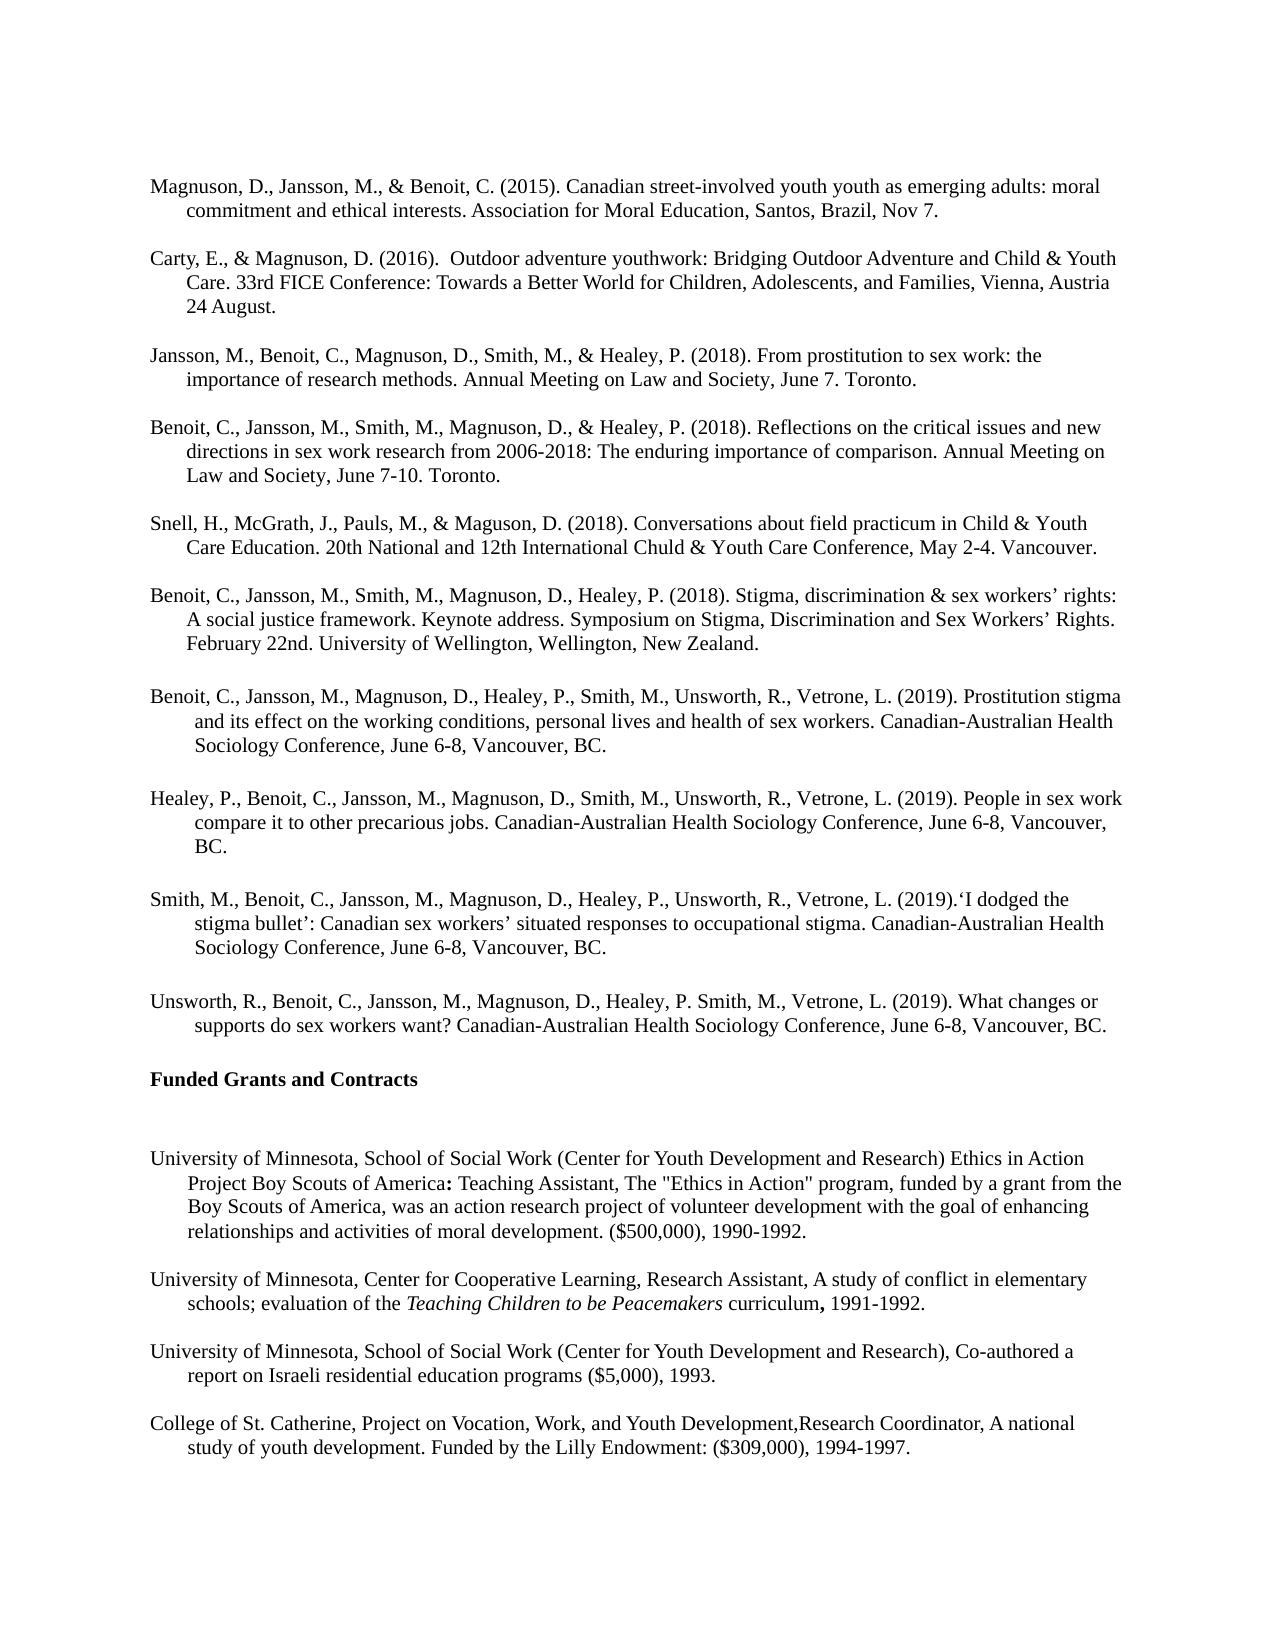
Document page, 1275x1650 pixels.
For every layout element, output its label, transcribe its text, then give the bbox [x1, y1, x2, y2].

text Snell, H., McGrath, J., Pauls, M., & Maguson, D. (2018). Conversations about field practicum in Child & Youth Care Education. 20th National and 12th International Chuld & Youth Care Conference, May 2-4. Vancouver. [150, 511, 1125, 559]
text Healey, P., Benoit, C., Jansson, M., Magnuson, D., Smith, M., Unsworth, R., Vetrone, L. (2019). People in sex work compare it to other precarious jobs. Canadian-Australian Health Sociology Conference, June 6-8, Vancouver, BC. [150, 786, 1125, 858]
text Magnuson, D., Jansson, M., & Benoit, C. (2015). Canadian street-involved youth youth as emerging adults: moral commitment and ethical interests. Association for Moral Education, Santos, Brazil, Nov 7. [150, 174, 1125, 222]
text University of Minnesota, School of Social Work (Center for Youth Development and Research), Co-authored a report on Israeli residential education programs ($5,000), 1993. [150, 1339, 1125, 1387]
text Smith, M., Benoit, C., Jansson, M., Magnuson, D., Healey, P., Unsworth, R., Vetrone, L. (2019).‘I dodged the stigma bullet’: Canadian sex workers’ situated responses to occupational stigma. Canadian-Australian Health Sociology Conference, June 6-8, Vancouver, BC. [150, 887, 1125, 959]
text Benoit, C., Jansson, M., Magnuson, D., Healey, P., Smith, M., Unsworth, R., Vetrone, L. (2019). Prostitution stigma and its effect on the working conditions, personal lives and health of sex workers. Canadian-Australian Health Sociology Conference, June 6-8, Vancouver, BC. [150, 684, 1125, 757]
text Jansson, M., Benoit, C., Magnuson, D., Smith, M., & Healey, P. (2018). From prostitution to sex work: the importance of research methods. Annual Meeting on Law and Society, June 7. Toronto. [150, 342, 1125, 391]
text University of Minnesota, School of Social Work (Center for Youth Development and Research) Ethics in Action Project Boy Scouts of America: Teaching Assistant, The "Ethics in Action" program, funded by a grant from the Boy Scouts of America, was an action research project of volunteer development with the goal of enhancing relationships and activities of moral development. ($500,000), 1990-1992. [150, 1146, 1125, 1243]
text Funded Grants and Contracts [150, 1066, 1200, 1091]
text Unsworth, R., Benoit, C., Jansson, M., Magnuson, D., Healey, P. Smith, M., Vetrone, L. (2019). What changes or supports do sex workers want? Canadian-Australian Health Sociology Conference, June 6-8, Vancouver, BC. [150, 988, 1125, 1037]
text Benoit, C., Jansson, M., Smith, M., Magnuson, D., & Healey, P. (2018). Reflections on the critical issues and new directions in sex work research from 2006-2018: The enduring importance of comparison. Annual Meeting on Law and Society, June 7-10. Toronto. [150, 415, 1125, 487]
text Benoit, C., Jansson, M., Smith, M., Magnuson, D., Healey, P. (2018). Stigma, discrimination & sex workers’ rights: A social justice framework. Keynote address. Symposium on Stigma, Discrimination and Sex Workers’ Rights. February 22nd. University of Wellington, Wellington, New Zealand. [150, 583, 1125, 655]
text University of Minnesota, Center for Cooperative Learning, Research Assistant, A study of conflict in elementary schools; evaluation of the Teaching Children to be Peacemakers curriculum, 1991-1992. [150, 1267, 1125, 1315]
text College of St. Catherine, Project on Vocation, Work, and Youth Development,Research Coordinator, A national study of youth development. Funded by the Lilly Endowment: ($309,000), 1994-1997. [150, 1411, 1125, 1459]
text Carty, E., & Magnuson, D. (2016). Outdoor adventure youthwork: Bridging Outdoor Adventure and Child & Youth Care. 33rd FICE Conference: Towards a Better World for Children, Adolescents, and Families, Vienna, Austria 24 August. [150, 246, 1125, 318]
